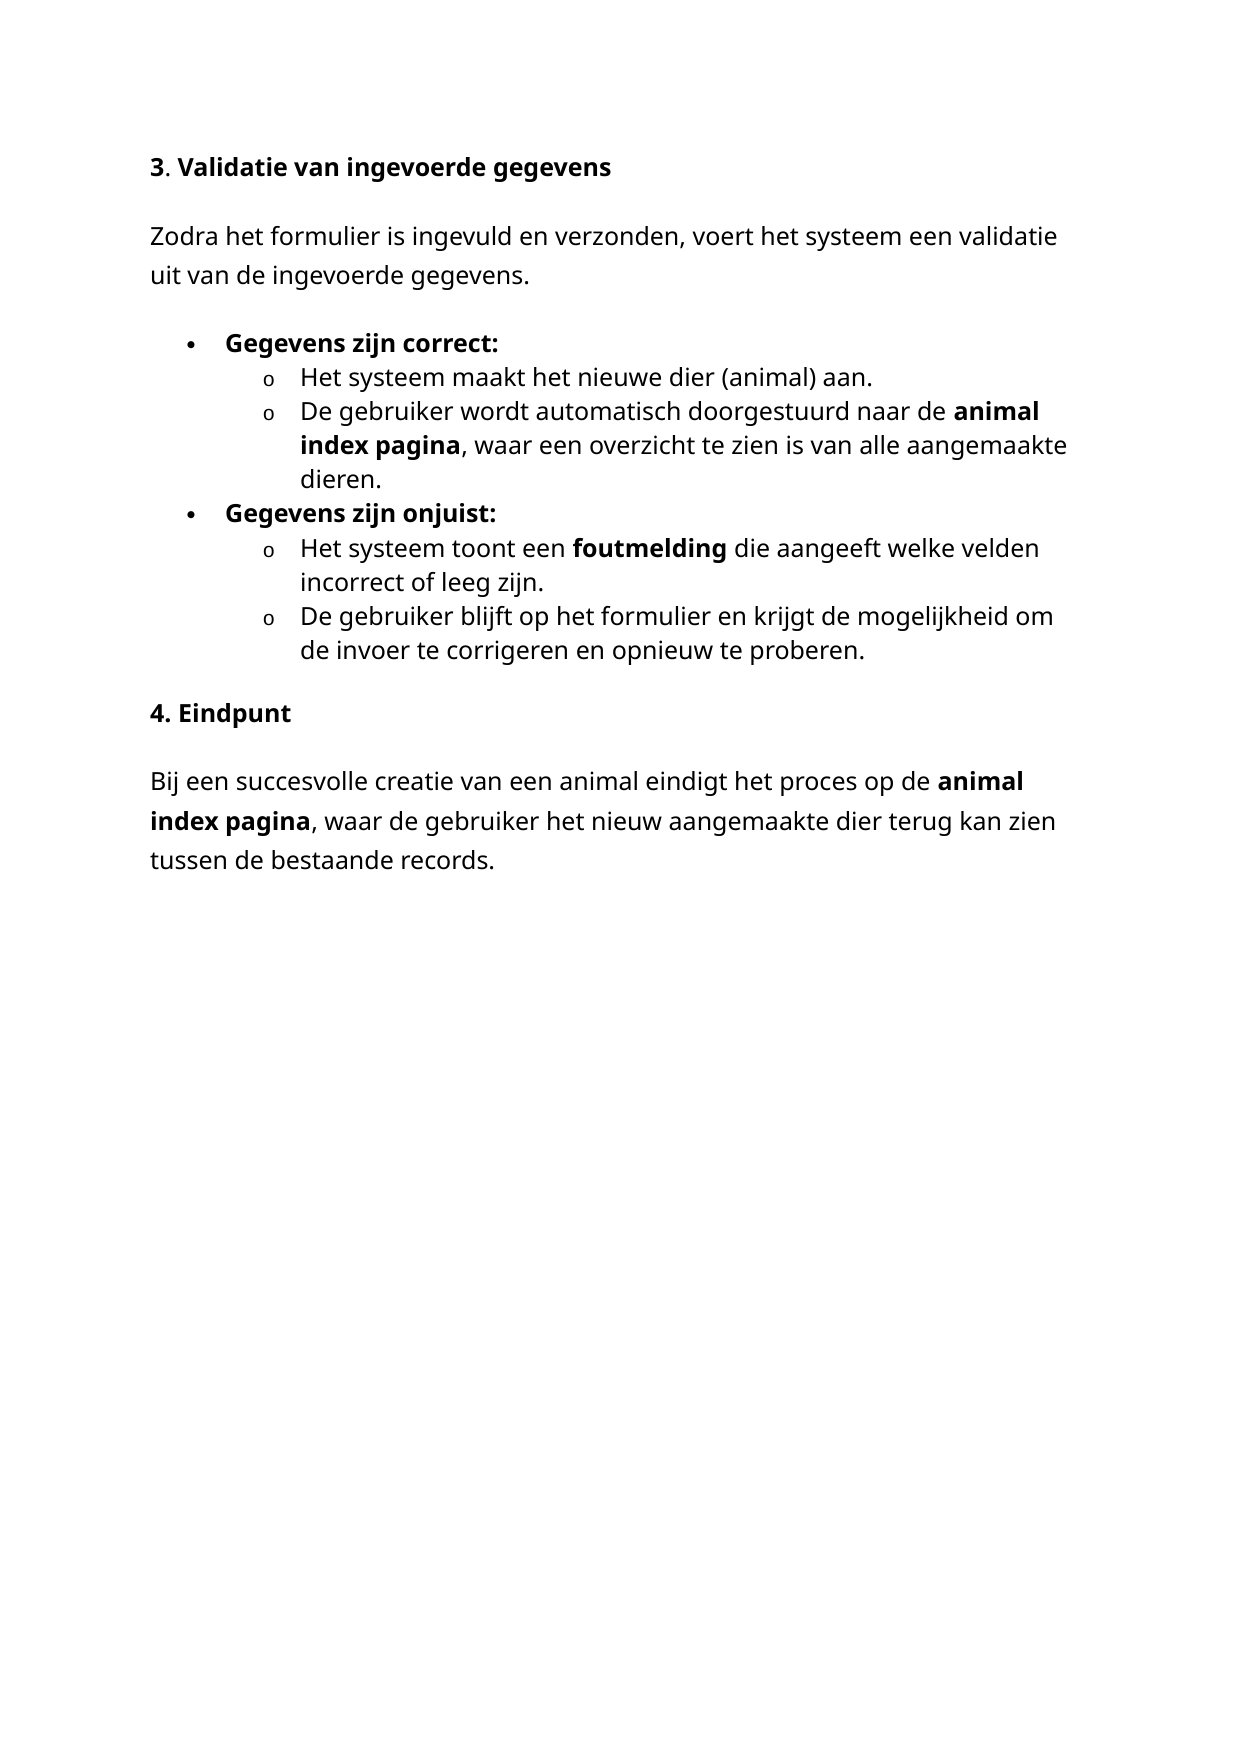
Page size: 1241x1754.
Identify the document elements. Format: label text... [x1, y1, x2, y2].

list Het systeem maakt het nieuwe dier (animal) aan. [262, 360, 1090, 394]
list De gebruiker wordt automatisch doorgestuurd naar de animal index pagina, waar een overzicht te zien is van alle aangemaakte dieren. [262, 394, 1090, 496]
list Het systeem toont een foutmelding die aangeeft welke velden incorrect of leeg zijn. [262, 530, 1090, 598]
list Gegevens zijn onjuist: [187, 496, 1090, 530]
list Gegevens zijn correct: [187, 326, 1090, 360]
text 3. Validatie van ingevoerde gegevens [150, 150, 1090, 184]
text Zodra het formulier is ingevuld en verzonden, voert het systeem een validatie uit van de ingevoerde gegevens. [150, 218, 1090, 292]
text 4. Eindpunt [150, 696, 1090, 730]
text Bij een succesvolle creatie van een animal eindigt het proces op de animal index pagina, waar de gebruiker het nieuw aangemaakte dier terug kan zien tussen de bestaande records. [150, 764, 1090, 876]
list De gebruiker blijft op het formulier en krijgt de mogelijkheid om de invoer te corrigeren en opnieuw te proberen. [262, 598, 1090, 666]
